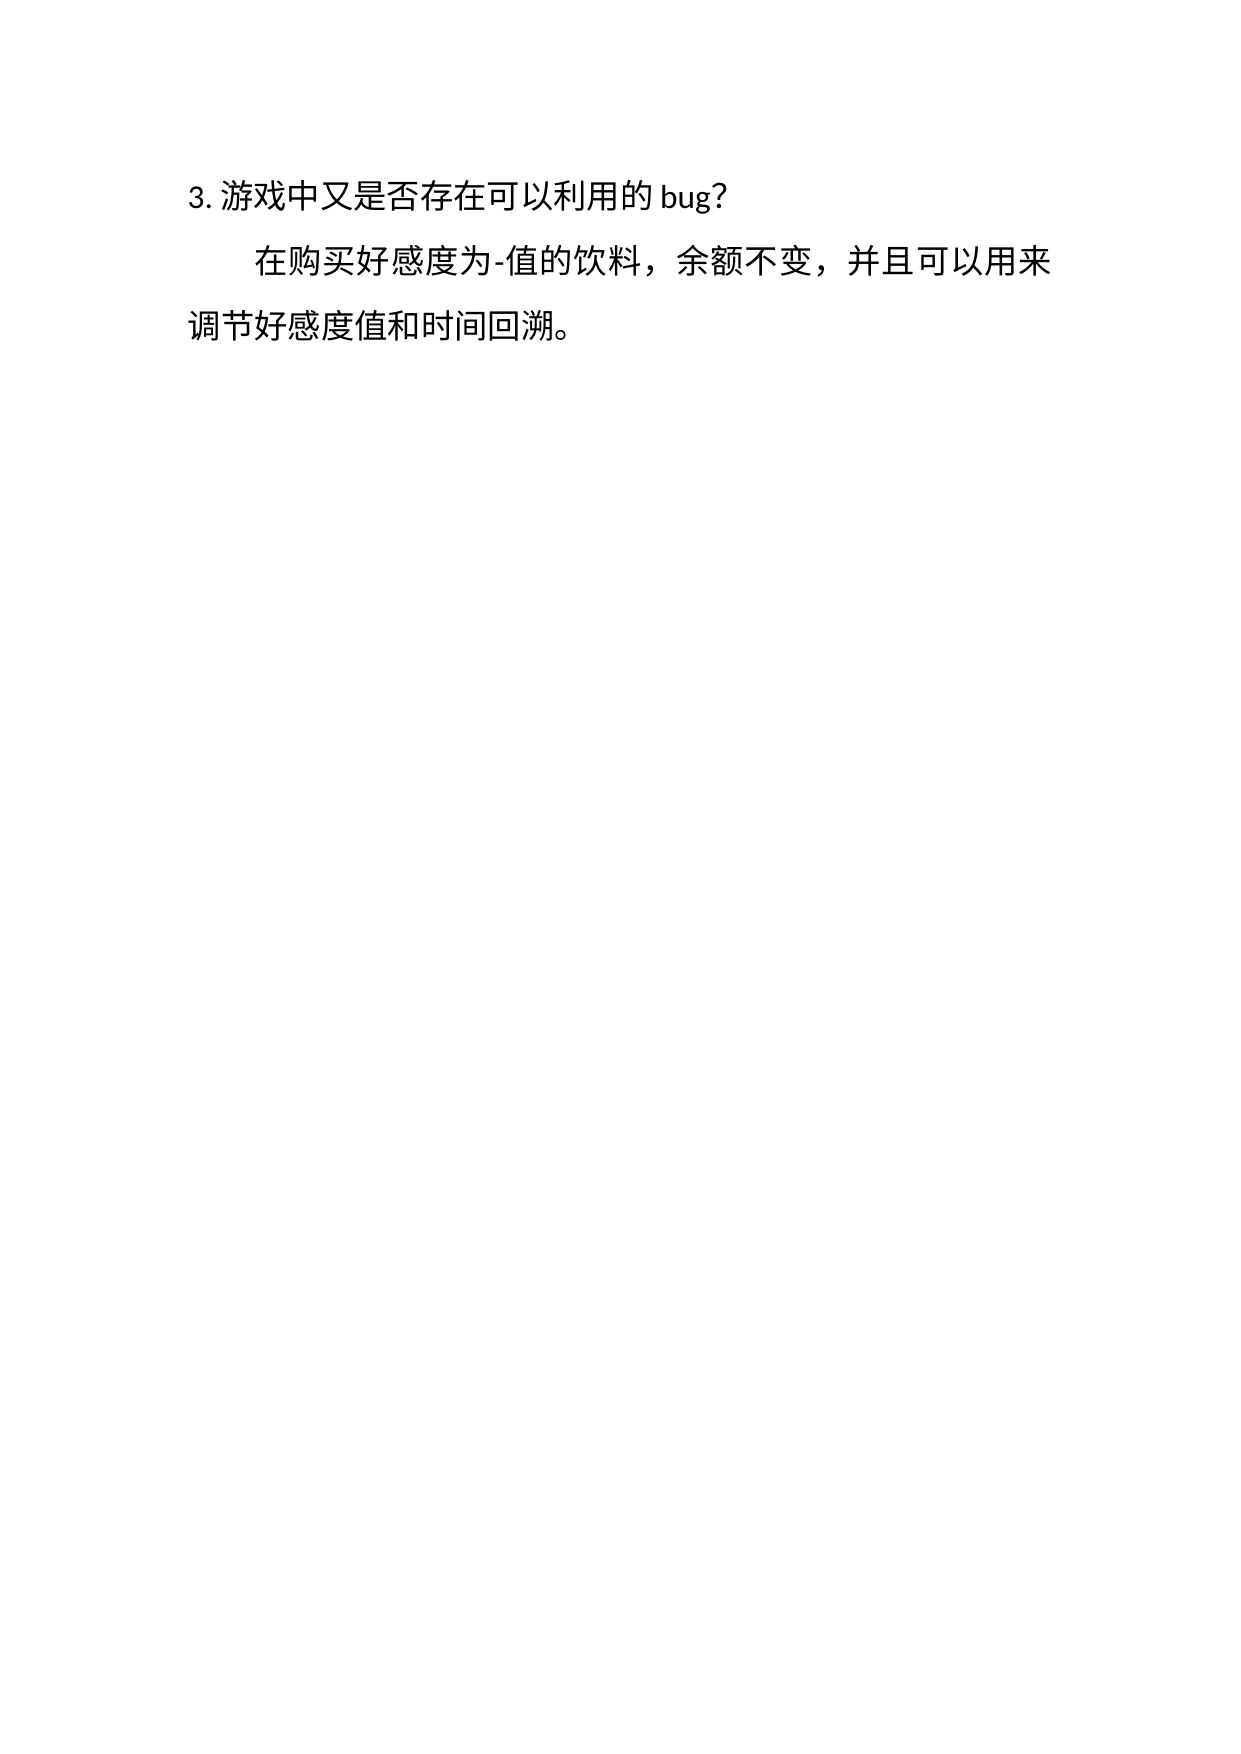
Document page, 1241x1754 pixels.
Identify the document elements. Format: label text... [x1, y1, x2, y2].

list 在购买好感度为-值的饮料，余额不变，并且可以用来调节好感度值和时间回溯。 [187, 227, 1053, 357]
list 游戏中又是否存在可以利用的bug？ [187, 162, 1053, 227]
